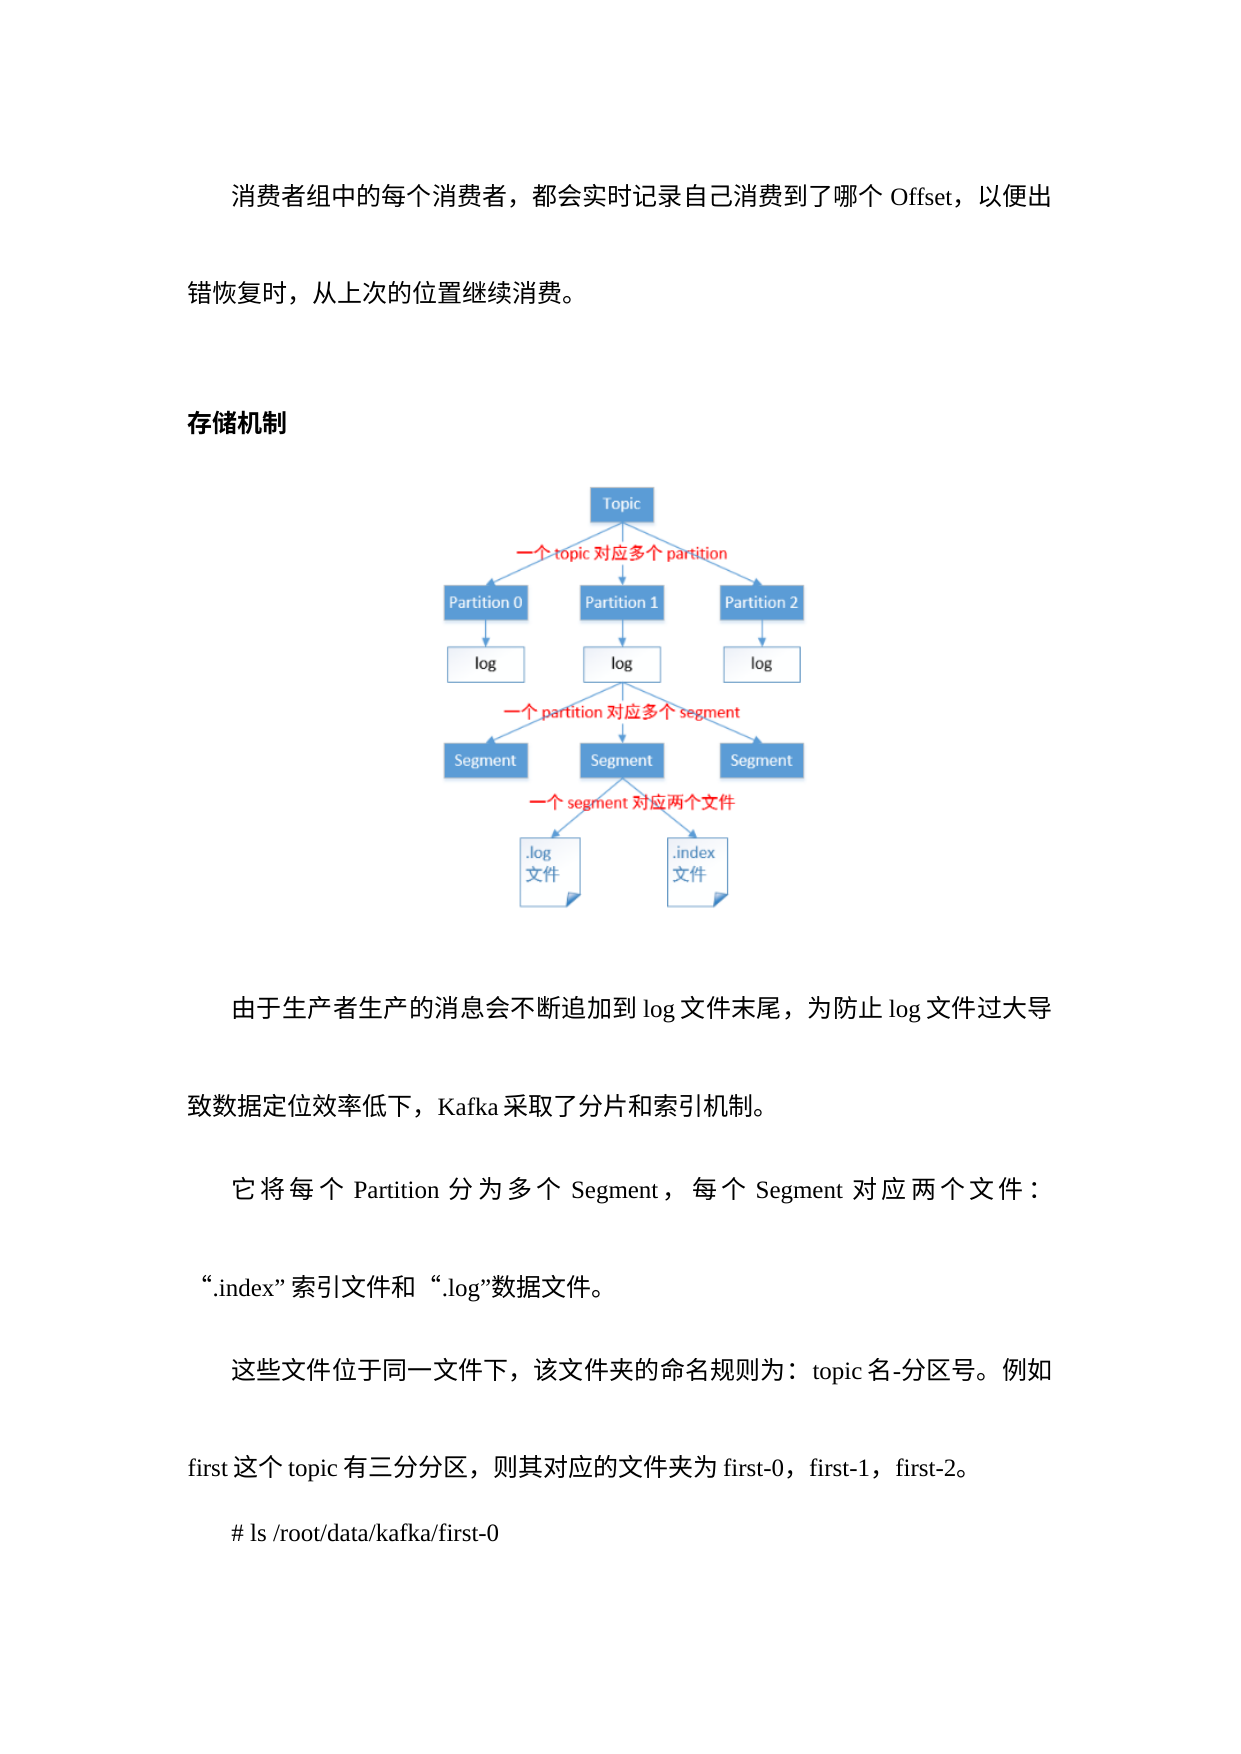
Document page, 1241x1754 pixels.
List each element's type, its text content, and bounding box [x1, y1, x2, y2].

text 这些文件位于同一文件下，该文件夹的命名规则为：topic名-分区号。例如first这个topic有三分分区，则其对应的文件夹为first-0，first-1，first-2。 [187, 1336, 1053, 1498]
subtitle 存储机制 [187, 389, 1053, 454]
text 消费者组中的每个消费者，都会实时记录自己消费到了哪个Offset，以便出错恢复时，从上次的位置继续消费。 [187, 162, 1053, 324]
text 由于生产者生产的消息会不断追加到log文件末尾，为防止log文件过大导致数据定位效率低下，Kafka采取了分片和索引机制。 [187, 974, 1053, 1137]
text 它将每个Partition分为多个Segment，每个Segment对应两个文件：“.index” 索引文件和“.log”数据文件。 [187, 1155, 1053, 1318]
picture [401, 472, 840, 940]
text # ls /root/data/kafka/first-0 [187, 1516, 1053, 1549]
